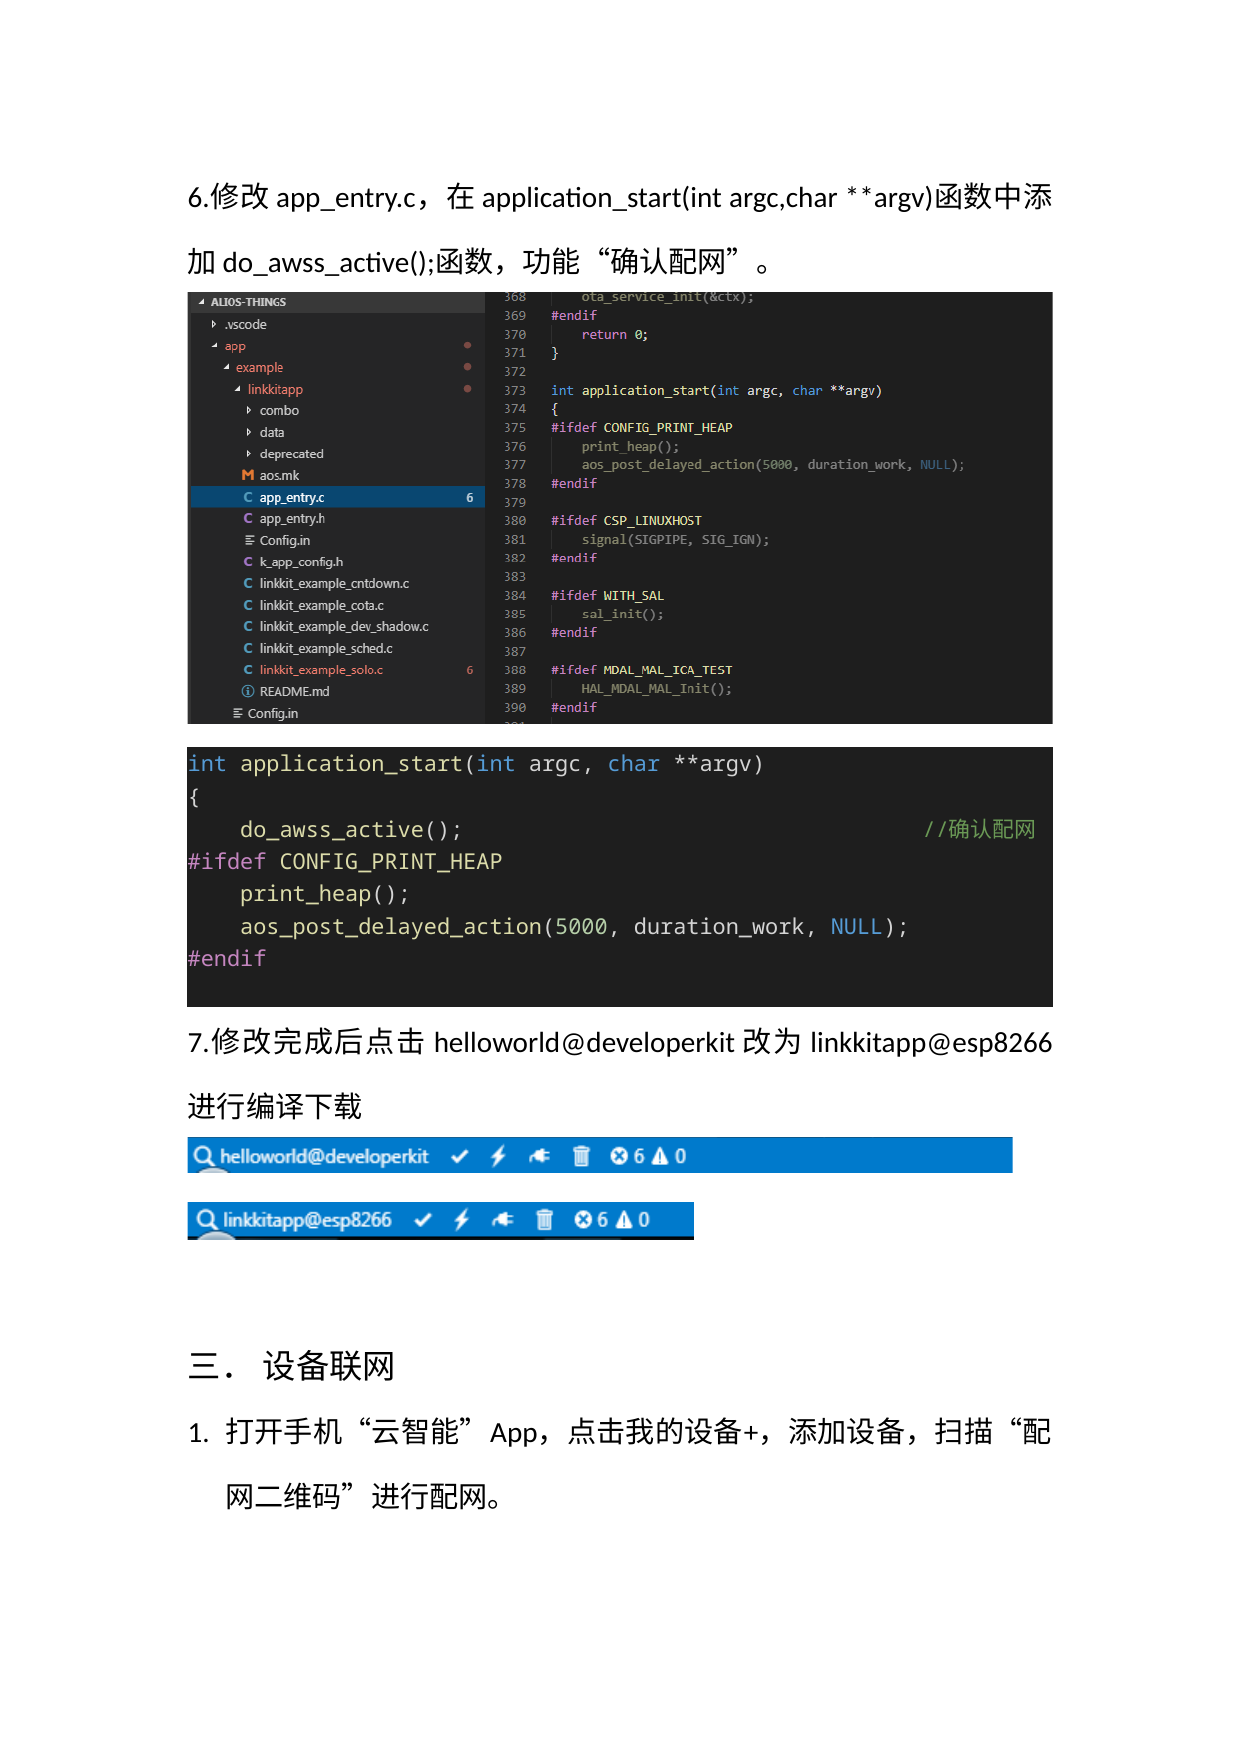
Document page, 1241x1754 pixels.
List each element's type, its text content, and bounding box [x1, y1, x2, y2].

text #ifdef CONFIG_PRINT_HEAP [187, 844, 1053, 877]
text 7.修改完成后点击helloworld@developerkit改为linkkitapp@esp8266进行编译下载 [187, 1007, 1053, 1137]
list 打开手机“云智能”App，点击我的设备+，添加设备，扫描“配网二维码”进行配网。 [187, 1397, 1053, 1527]
picture [187, 1137, 1013, 1173]
text do_awss_active(); //确认配网 [187, 812, 1053, 844]
text 6.修改app_entry.c，在application_start(int argc,char **argv)函数中添加do_awss_active();函数，功能“确认配网”。 [187, 162, 1053, 292]
text { [187, 779, 1053, 812]
text aos_post_delayed_action(5000, duration_work, NULL); [187, 909, 1053, 942]
picture [187, 292, 1053, 724]
text #endif [187, 942, 1053, 974]
text int application_start(int argc, char **argv) [187, 747, 1053, 779]
list 设备联网 [187, 1332, 1053, 1397]
text print_heap(); [187, 877, 1053, 909]
picture [187, 1202, 694, 1240]
